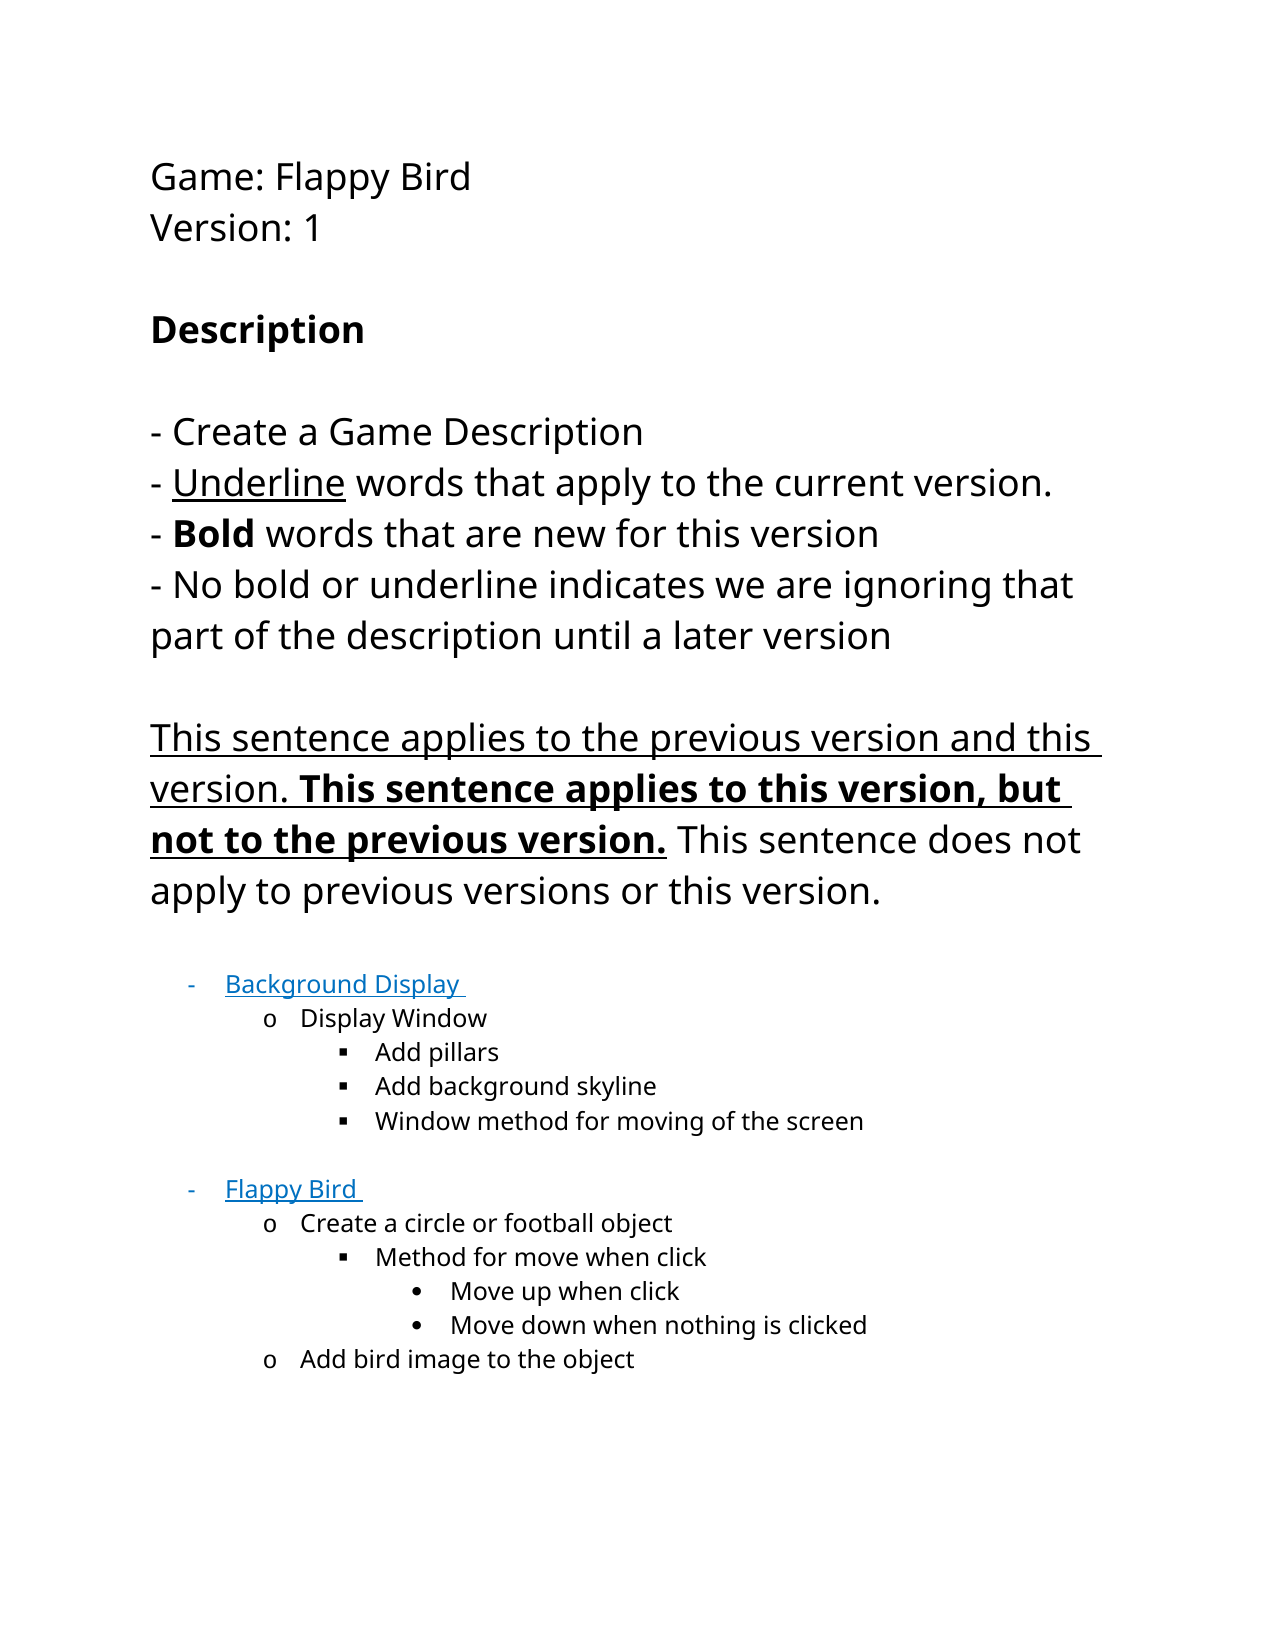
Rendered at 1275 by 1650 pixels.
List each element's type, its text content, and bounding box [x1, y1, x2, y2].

list Add bird image to the object [262, 1342, 1125, 1376]
text Description [150, 303, 1125, 354]
text Game: Flappy Bird [150, 150, 1125, 201]
list Move up when click [412, 1274, 1125, 1308]
text - Create a Game Description [150, 405, 1125, 456]
text Version: 1 [150, 201, 1125, 252]
text - No bold or underline indicates we are ignoring that part of the description until a later version [150, 558, 1125, 660]
text - Underline words that apply to the current version. [150, 456, 1125, 507]
list Background Display [187, 967, 1125, 1001]
list Move down when nothing is clicked [412, 1308, 1125, 1342]
list Display Window [262, 1001, 1125, 1035]
list Flappy Bird [187, 1171, 1125, 1205]
list Create a circle or football object [262, 1205, 1125, 1239]
text This sentence applies to the previous version and this version. This sentence applies to this version, but not to the previous version. This sentence does not apply to previous versions or this version. [150, 711, 1125, 916]
list Add background skyline [337, 1069, 1125, 1103]
list Method for move when click [337, 1239, 1125, 1274]
list Add pillars [337, 1035, 1125, 1069]
text - Bold words that are new for this version [150, 507, 1125, 558]
list Window method for moving of the screen [337, 1103, 1125, 1137]
